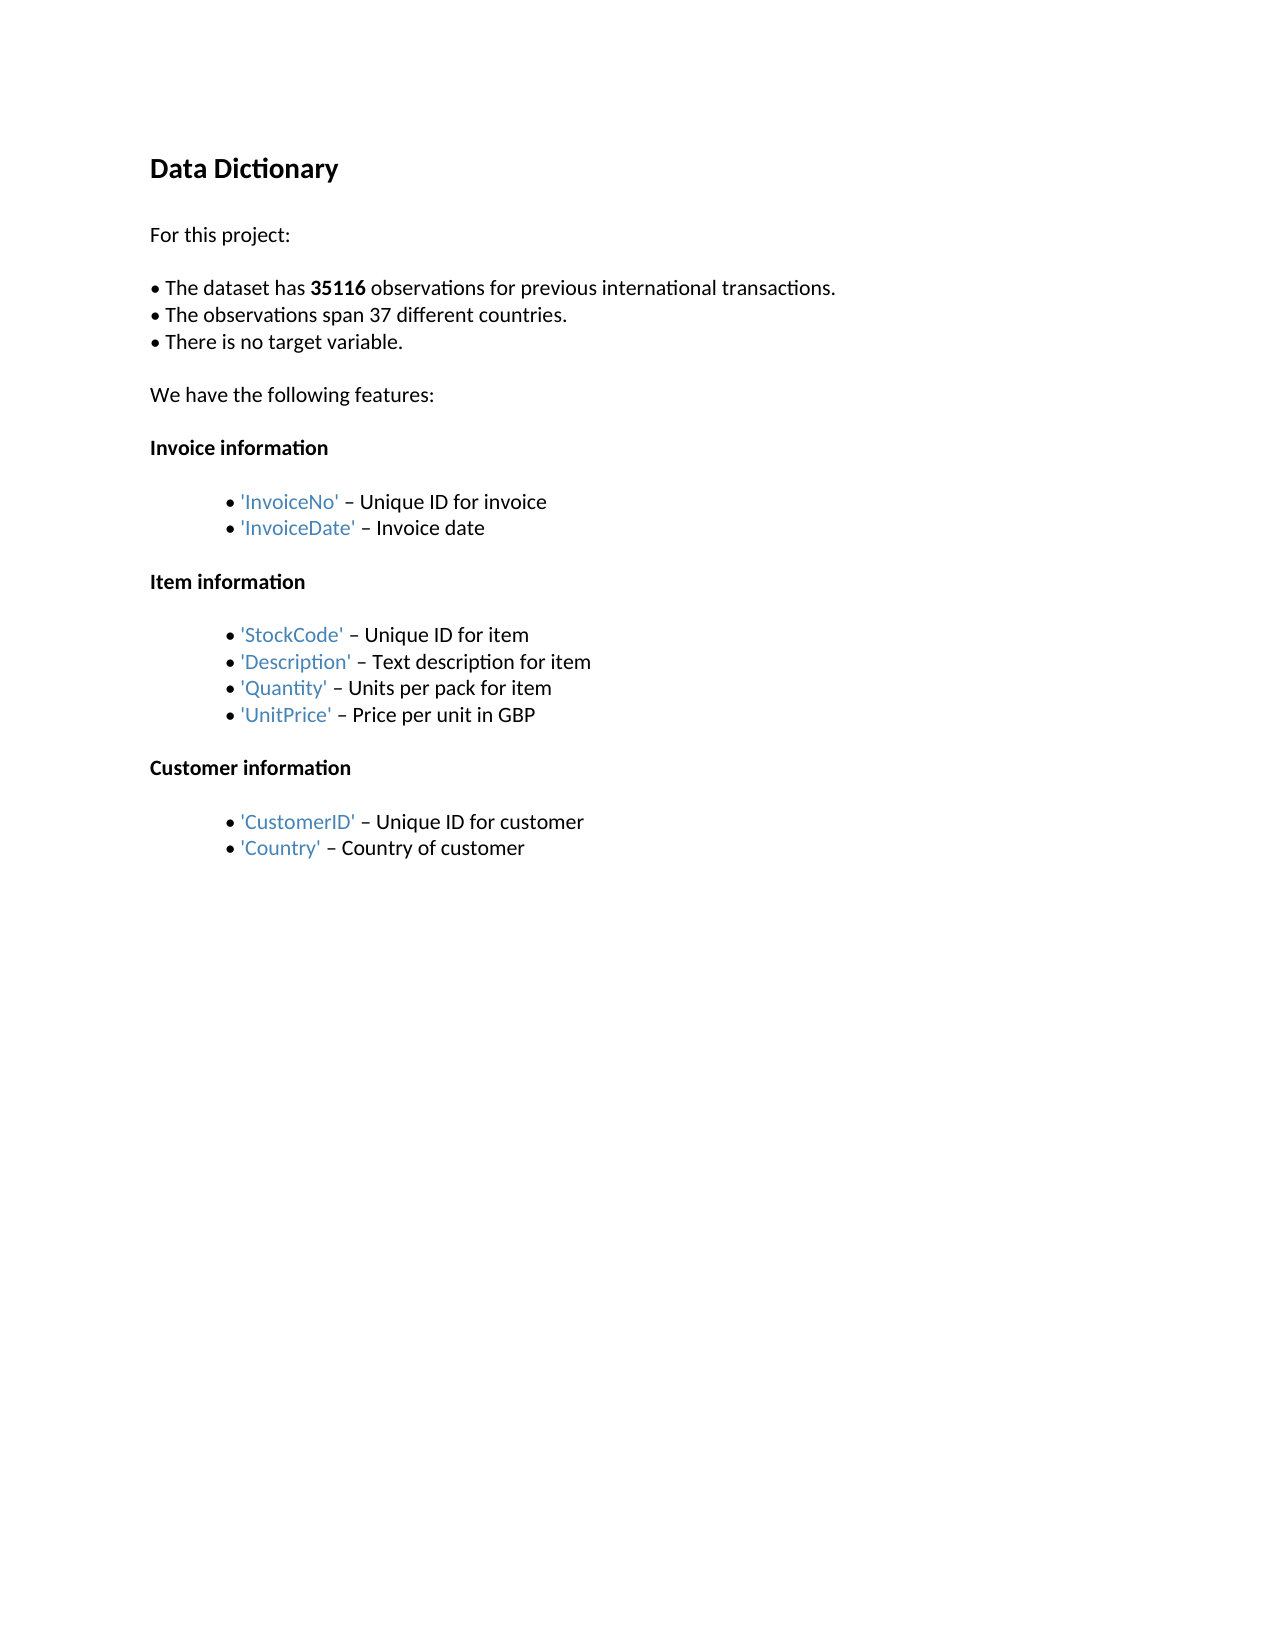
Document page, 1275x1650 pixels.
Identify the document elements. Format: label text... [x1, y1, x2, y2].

text • 'Quantity' – Units per pack for item [225, 674, 1125, 701]
text • 'CustomerID' – Unique ID for customer [225, 808, 1125, 834]
text For this project: [150, 221, 1125, 248]
text Data Dictionary [150, 150, 1125, 186]
text We have the following features: [150, 381, 1125, 408]
text • The dataset has 35116 observations for previous international transactions. [150, 274, 1125, 301]
text • The observations span 37 different countries. [150, 301, 1125, 328]
text • 'InvoiceNo' – Unique ID for invoice [225, 488, 1125, 514]
text • 'Country' – Country of customer [225, 834, 1125, 861]
text Customer information [150, 754, 1125, 781]
text • 'StockCode' – Unique ID for item [225, 621, 1125, 648]
text • 'UnitPrice' – Price per unit in GBP [225, 701, 1125, 728]
text • There is no target variable. [150, 328, 1125, 354]
text Invoice information [150, 434, 1125, 461]
text • 'Description' – Text description for item [225, 648, 1125, 674]
text Item information [150, 568, 1125, 594]
text • 'InvoiceDate' – Invoice date [225, 514, 1125, 541]
